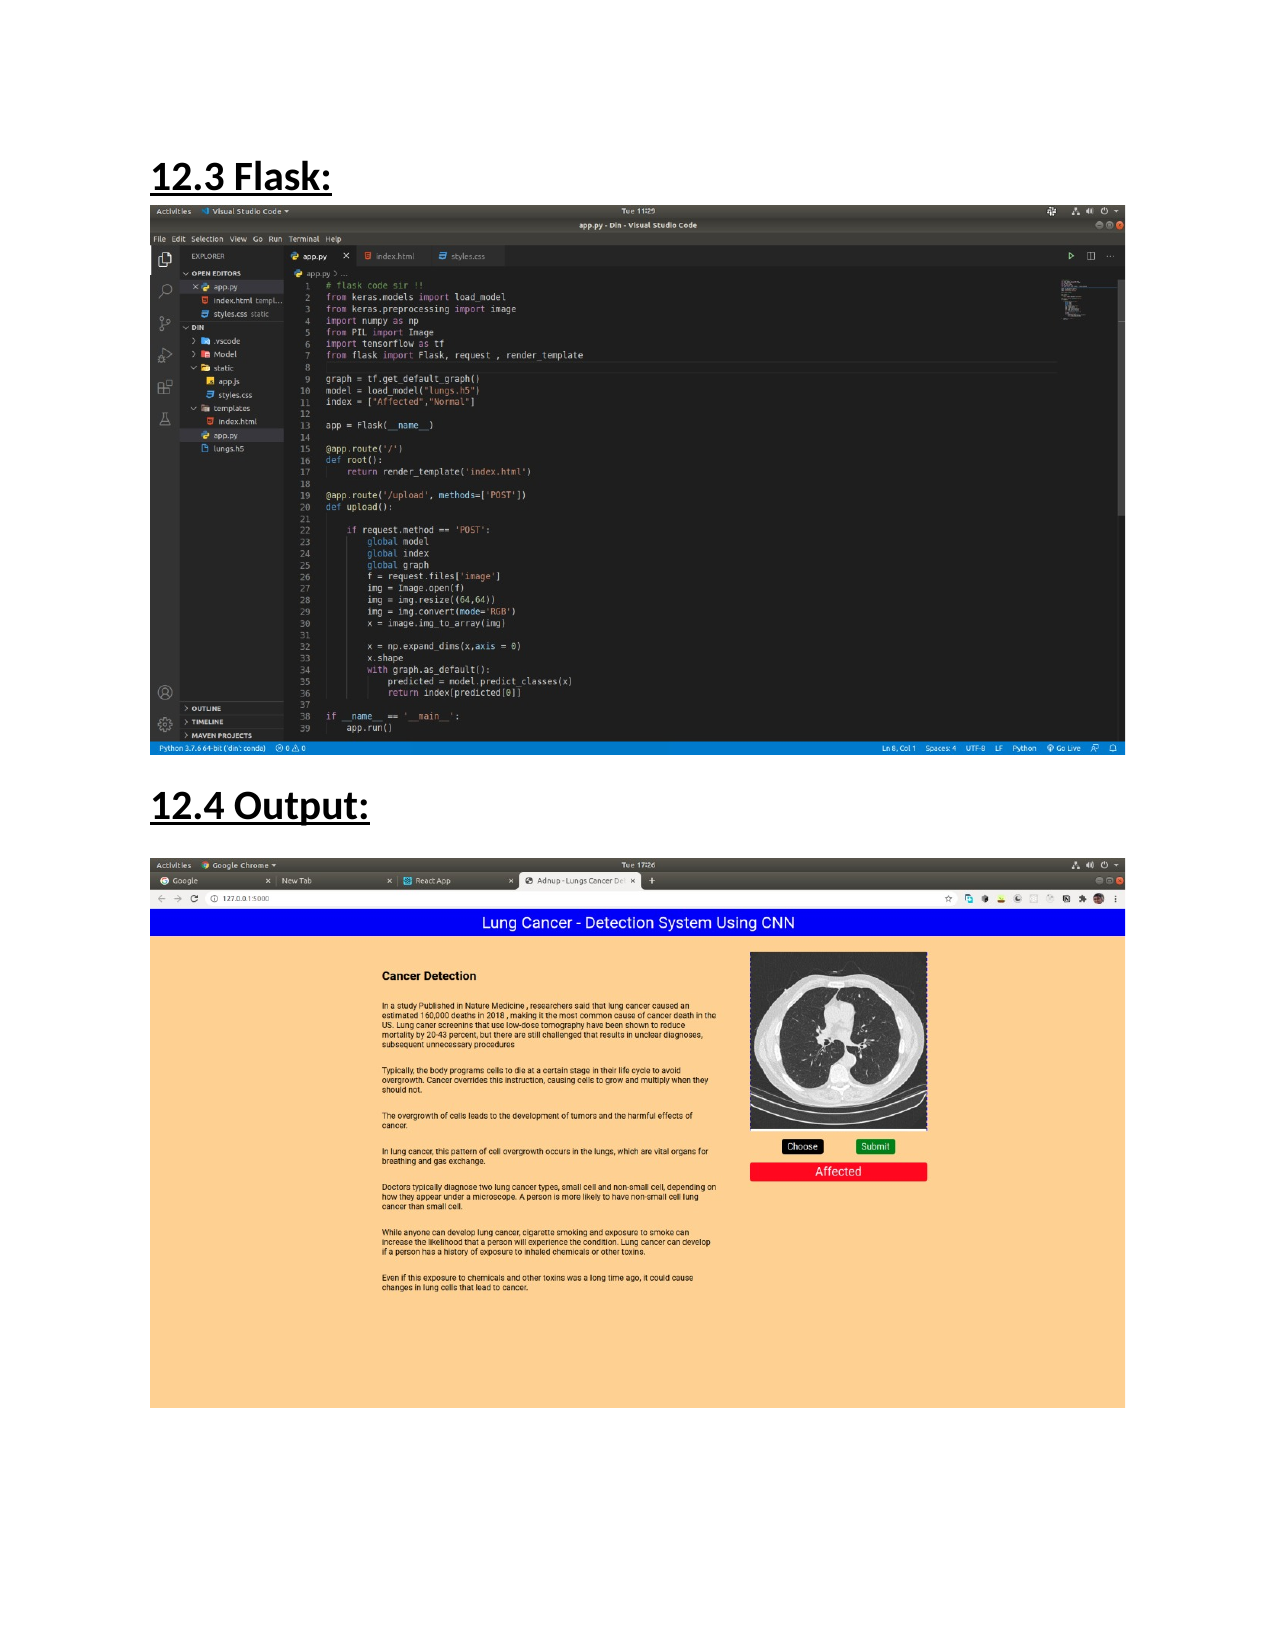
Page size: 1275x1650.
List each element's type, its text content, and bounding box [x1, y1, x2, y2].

picture [150, 205, 1125, 755]
text 12.3 Flask: [150, 150, 1125, 205]
picture [150, 858, 1125, 1408]
text 12.4 Output: [150, 779, 1125, 830]
